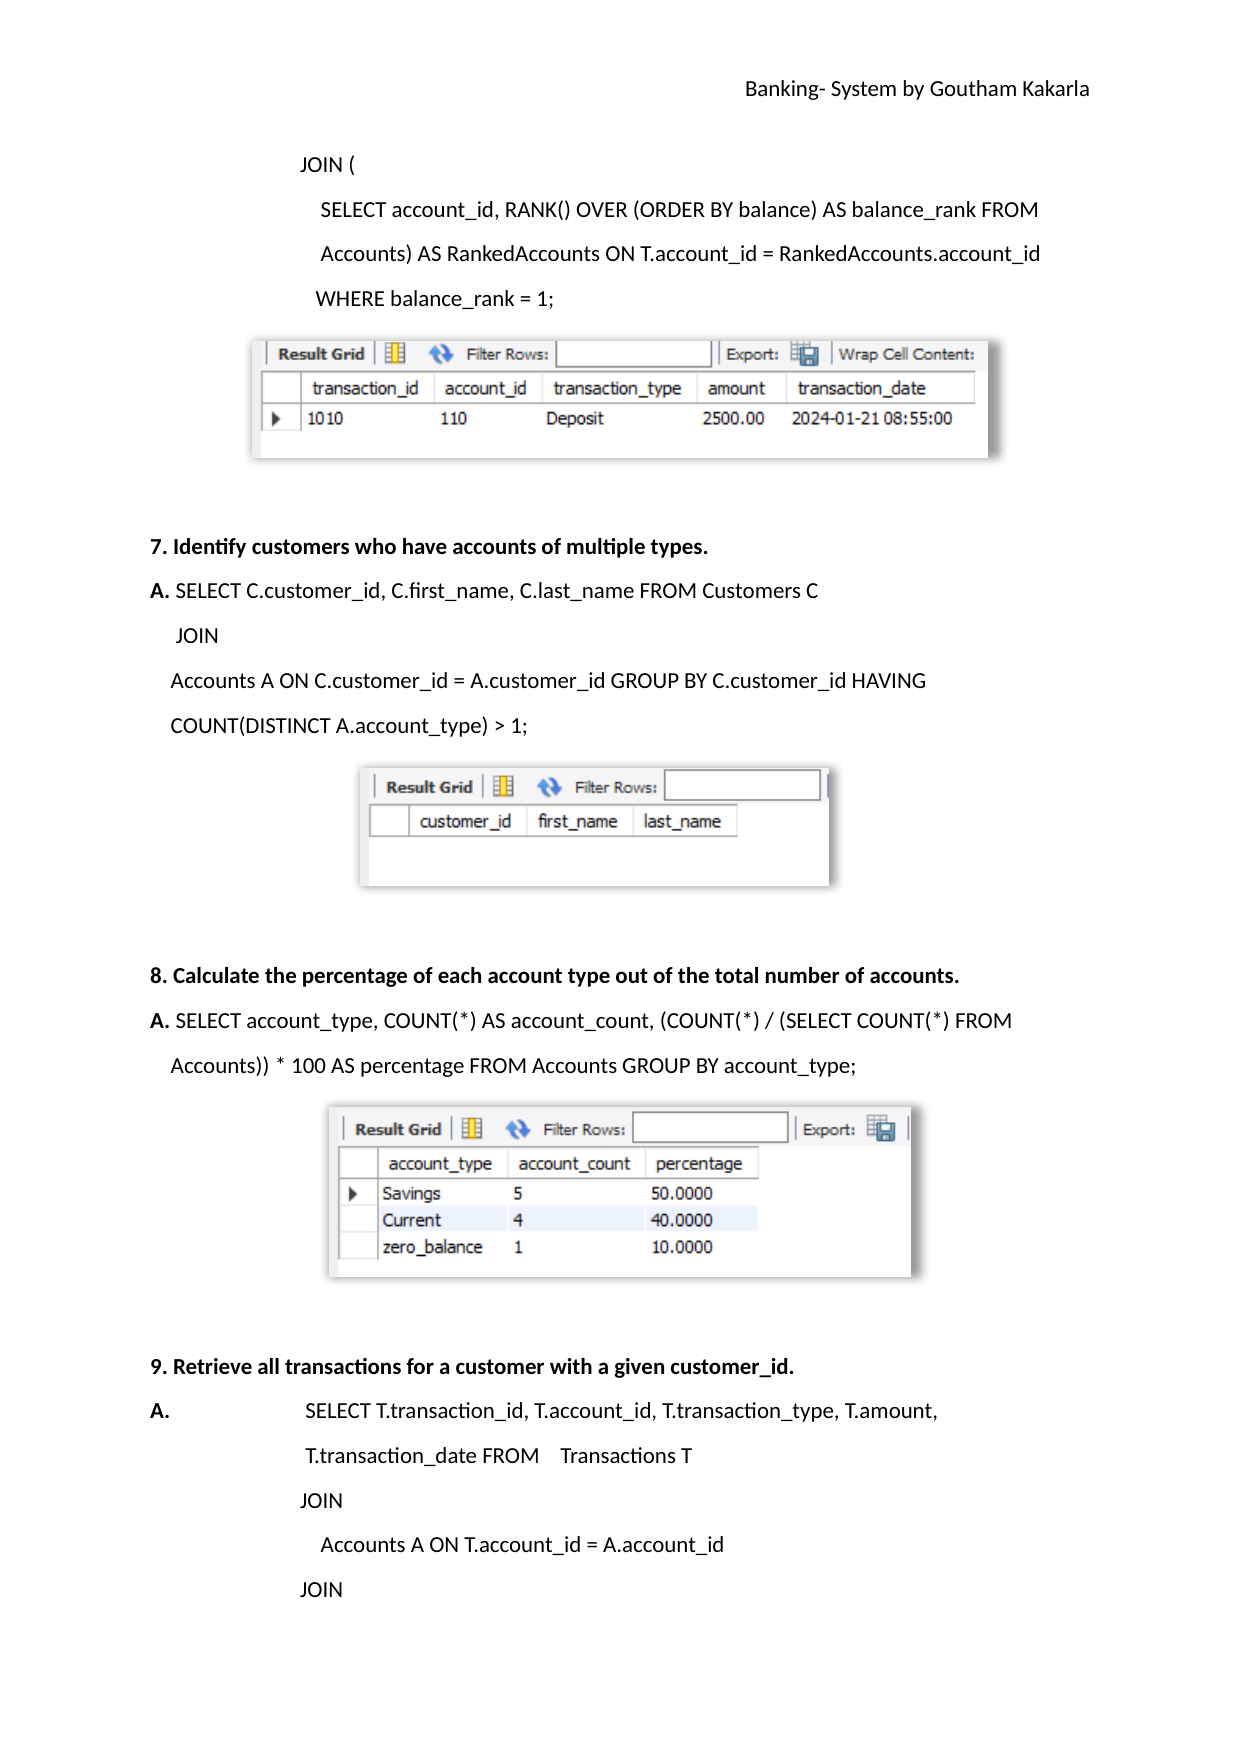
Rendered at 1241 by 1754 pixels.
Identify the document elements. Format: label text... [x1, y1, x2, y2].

text 9. Retrieve all transactions for a customer with a given customer_id. [150, 1352, 1090, 1380]
picture [329, 1107, 911, 1277]
text Accounts A ON C.customer_id = A.customer_id GROUP BY C.customer_id HAVING [150, 666, 1090, 694]
text Accounts A ON T.account_id = A.account_id [300, 1531, 1090, 1558]
text T.transaction_date FROM Transactions T [225, 1441, 1090, 1469]
text COUNT(DISTINCT A.account_type) > 1; [150, 711, 1090, 739]
text 8. Calculate the percentage of each account type out of the total number of accounts. [150, 961, 1090, 989]
text A. SELECT C.customer_id, C.first_name, C.last_name FROM Customers C [150, 577, 1090, 605]
text JOIN [150, 621, 1090, 649]
picture [360, 768, 829, 886]
text JOIN [300, 1486, 1090, 1514]
picture [252, 341, 988, 458]
text Accounts) AS RankedAccounts ON T.account_id = RankedAccounts.account_id [300, 239, 1090, 267]
text JOIN [300, 1575, 1090, 1603]
text A. SELECT account_type, COUNT(*) AS account_count, (COUNT(*) / (SELECT COUNT(*) FROM [150, 1006, 1090, 1034]
text JOIN ( [300, 150, 1090, 178]
text SELECT account_id, RANK() OVER (ORDER BY balance) AS balance_rank FROM [300, 195, 1090, 223]
text A. SELECT T.transaction_id, T.account_id, T.transaction_type, T.amount, [150, 1396, 1090, 1424]
text WHERE balance_rank = 1; [300, 284, 1090, 312]
text Accounts)) * 100 AS percentage FROM Accounts GROUP BY account_type; [150, 1051, 1090, 1079]
text 7. Identify customers who have accounts of multiple types. [150, 532, 1090, 560]
